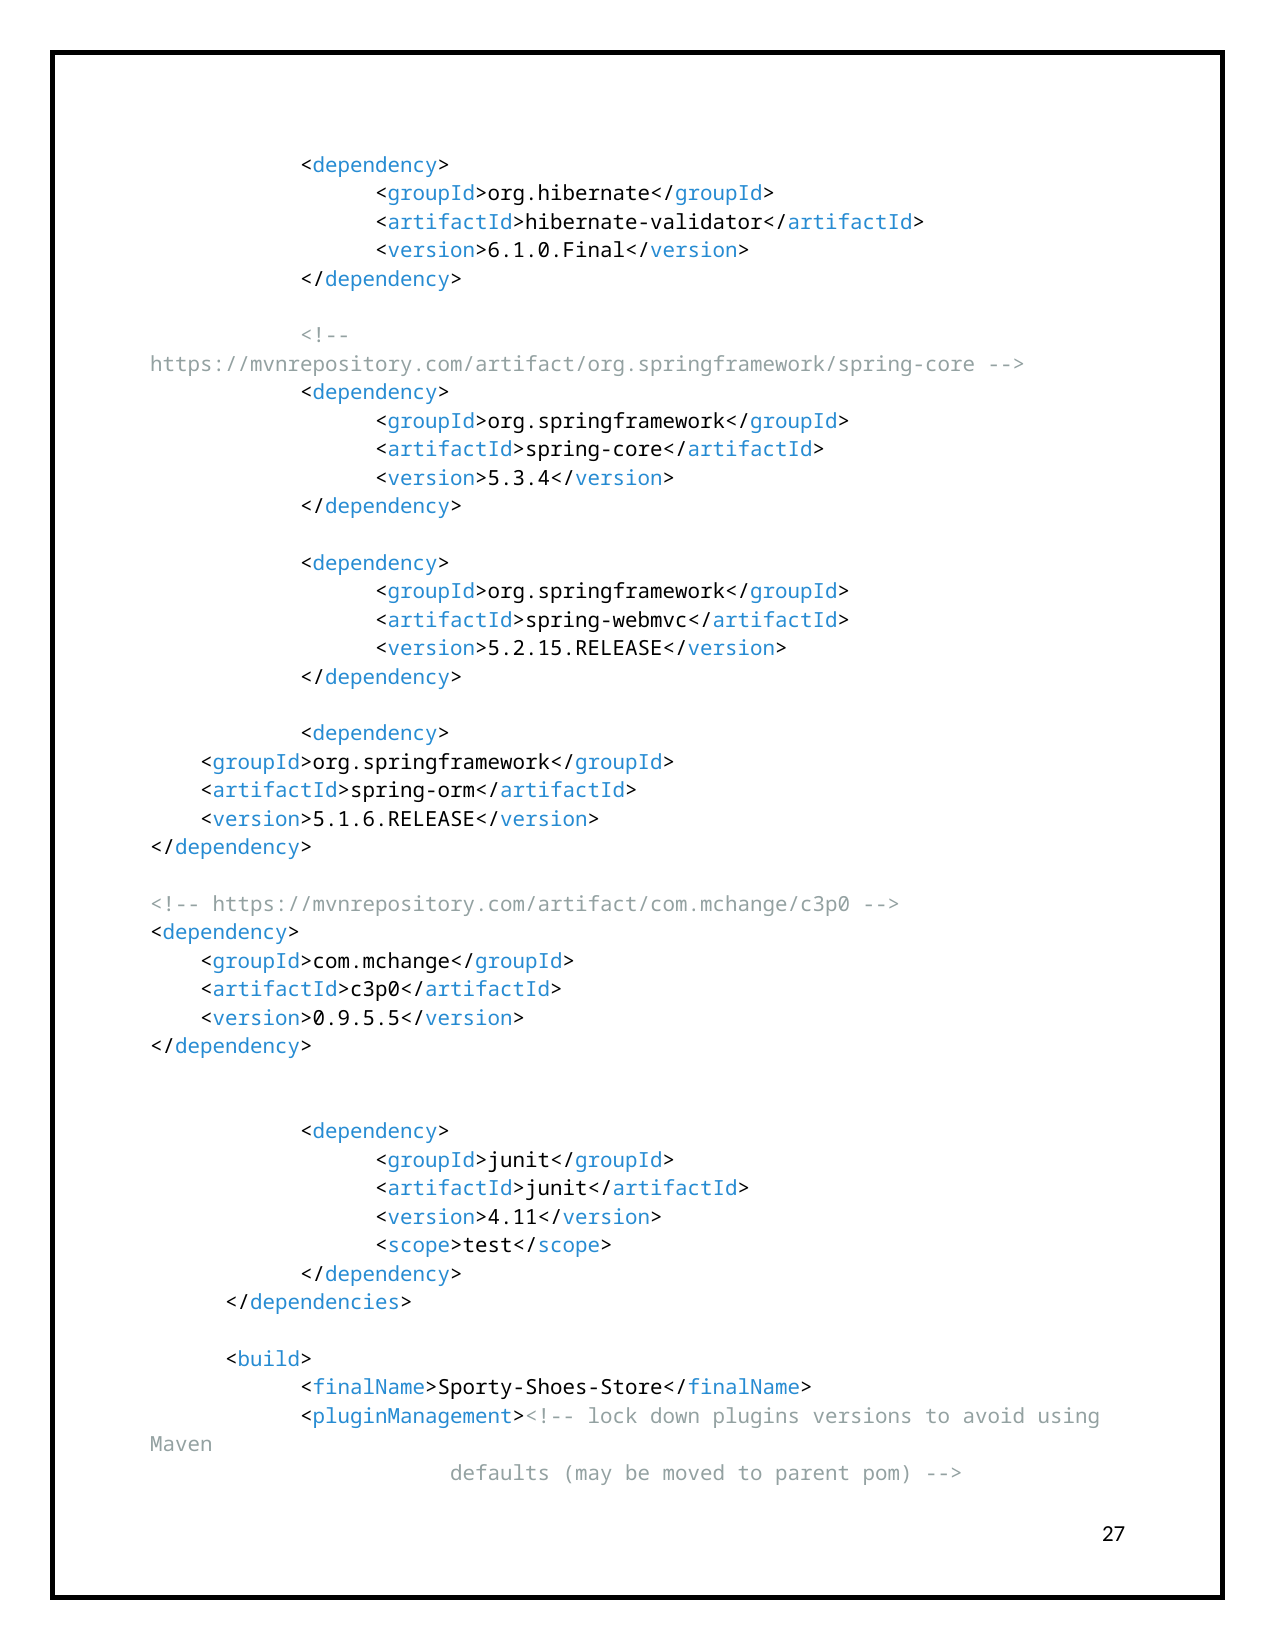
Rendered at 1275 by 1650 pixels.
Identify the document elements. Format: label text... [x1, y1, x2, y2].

text <version>6.1.0.Final</version> [150, 235, 1125, 264]
text <groupId>org.hibernate</groupId> [150, 178, 1125, 207]
text <artifactId>spring-webmvc</artifactId> [150, 605, 1125, 633]
text <groupId>org.springframework</groupId> [150, 747, 1125, 775]
text <dependency> [150, 917, 1125, 946]
text <groupId>org.springframework</groupId> [150, 406, 1125, 434]
text </dependency> [150, 832, 1125, 861]
text <scope>test</scope> [150, 1230, 1125, 1259]
text <artifactId>hibernate-validator</artifactId> [150, 207, 1125, 235]
text defaults (may be moved to parent pom) --> [150, 1458, 1125, 1486]
text <artifactId>c3p0</artifactId> [150, 974, 1125, 1003]
text <artifactId>junit</artifactId> [150, 1173, 1125, 1202]
text <dependency> [150, 548, 1125, 577]
text <version>4.11</version> [150, 1202, 1125, 1230]
text <groupId>org.springframework</groupId> [150, 577, 1125, 605]
text </dependency> [150, 1031, 1125, 1059]
text <finalName>Sporty-Shoes-Store</finalName> [150, 1372, 1125, 1401]
text </dependency> [150, 491, 1125, 520]
text <dependency> [150, 1116, 1125, 1145]
text <artifactId>spring-orm</artifactId> [150, 775, 1125, 804]
text </dependency> [150, 1259, 1125, 1287]
text </dependencies> [150, 1287, 1125, 1316]
text <groupId>com.mchange</groupId> [150, 946, 1125, 974]
text </dependency> [150, 662, 1125, 690]
text <dependency> [150, 718, 1125, 747]
text <version>0.9.5.5</version> [150, 1003, 1125, 1031]
text <build> [150, 1344, 1125, 1372]
text <version>5.1.6.RELEASE</version> [150, 804, 1125, 832]
text <version>5.3.4</version> [150, 463, 1125, 491]
text <dependency> [150, 377, 1125, 406]
text <dependency> [150, 150, 1125, 178]
text <pluginManagement><!-- lock down plugins versions to avoid using Maven [150, 1401, 1125, 1458]
text <version>5.2.15.RELEASE</version> [150, 633, 1125, 662]
text <artifactId>spring-core</artifactId> [150, 434, 1125, 463]
text <!-- https://mvnrepository.com/artifact/com.mchange/c3p0 --> [150, 889, 1125, 917]
text <!-- https://mvnrepository.com/artifact/org.springframework/spring-core --> [150, 321, 1125, 377]
text <groupId>junit</groupId> [150, 1145, 1125, 1173]
text </dependency> [150, 264, 1125, 292]
